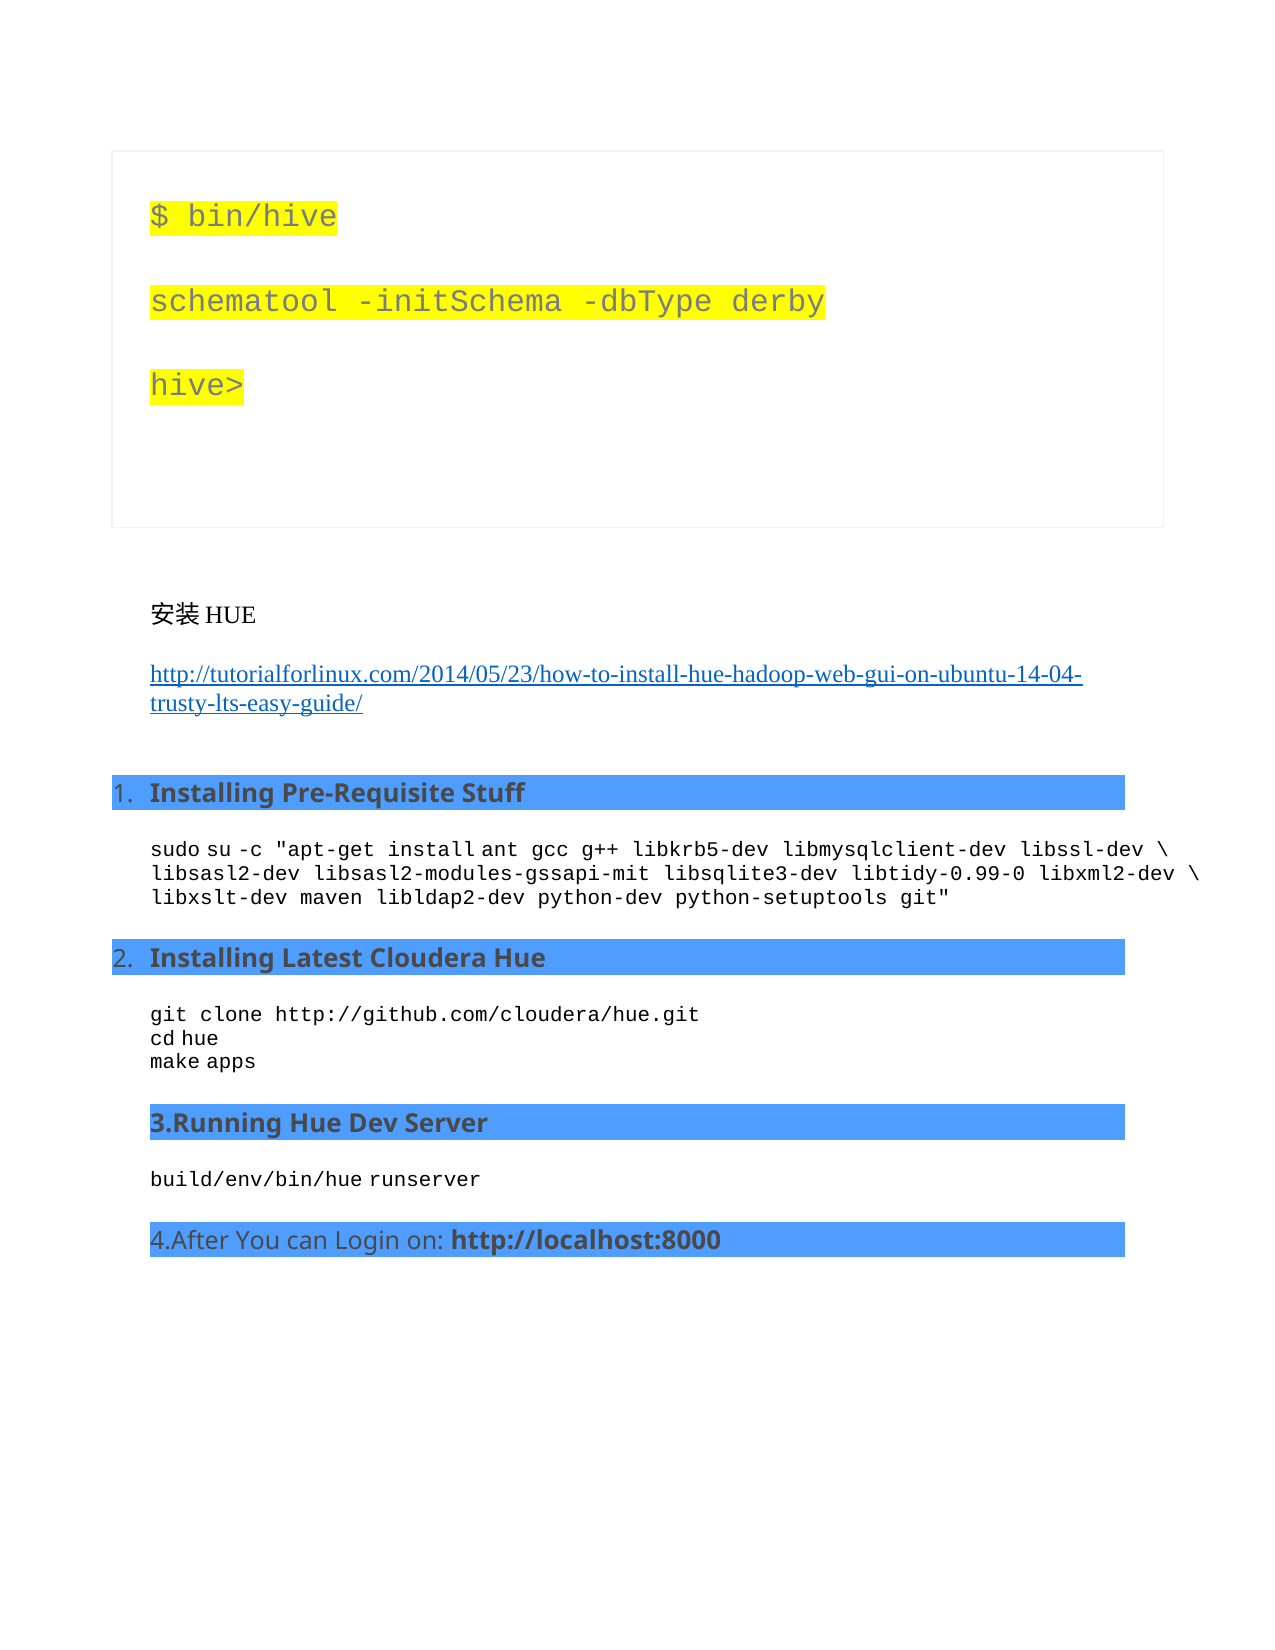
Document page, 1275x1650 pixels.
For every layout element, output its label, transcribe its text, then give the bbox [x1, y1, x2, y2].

table_header build/env/bin/hue runserver [150, 1169, 1005, 1193]
table_header git clone http://github.com/cloudera/hue.git [150, 1004, 1005, 1028]
text 4.After You can Login on: http://localhost:8000 [150, 1222, 1125, 1257]
table_header sudo su -c "apt-get install ant gcc g++ libkrb5-dev libmysqlclient-dev libssl-dev \ libsasl2-dev libsasl2-modules-gssapi-mit libsqlite3-dev libtidy-0.99-0 libxml2-dev \ libxslt-dev maven libldap2-dev python-dev python-setuptools git" [150, 840, 1275, 910]
list Installing Latest Cloudera Hue [112, 939, 1125, 975]
text http://tutorialforlinux.com/2014/05/23/how-to-install-hue-hadoop-web-gui-on-ubuntu-14-04-trusty-lts-easy-guide/ [150, 659, 1125, 717]
text 安装HUE [150, 594, 1125, 631]
list Installing Pre-Requisite Stuff [112, 775, 1125, 810]
text hive> [113, 319, 1163, 403]
text schematool -initSchema -dbType derby [113, 234, 1163, 319]
text 3.Running Hue Dev Server [150, 1104, 1125, 1140]
text $ bin/hive [113, 152, 1163, 234]
table_cell cd hue [150, 1028, 1005, 1052]
table_header make apps [150, 1052, 1005, 1075]
